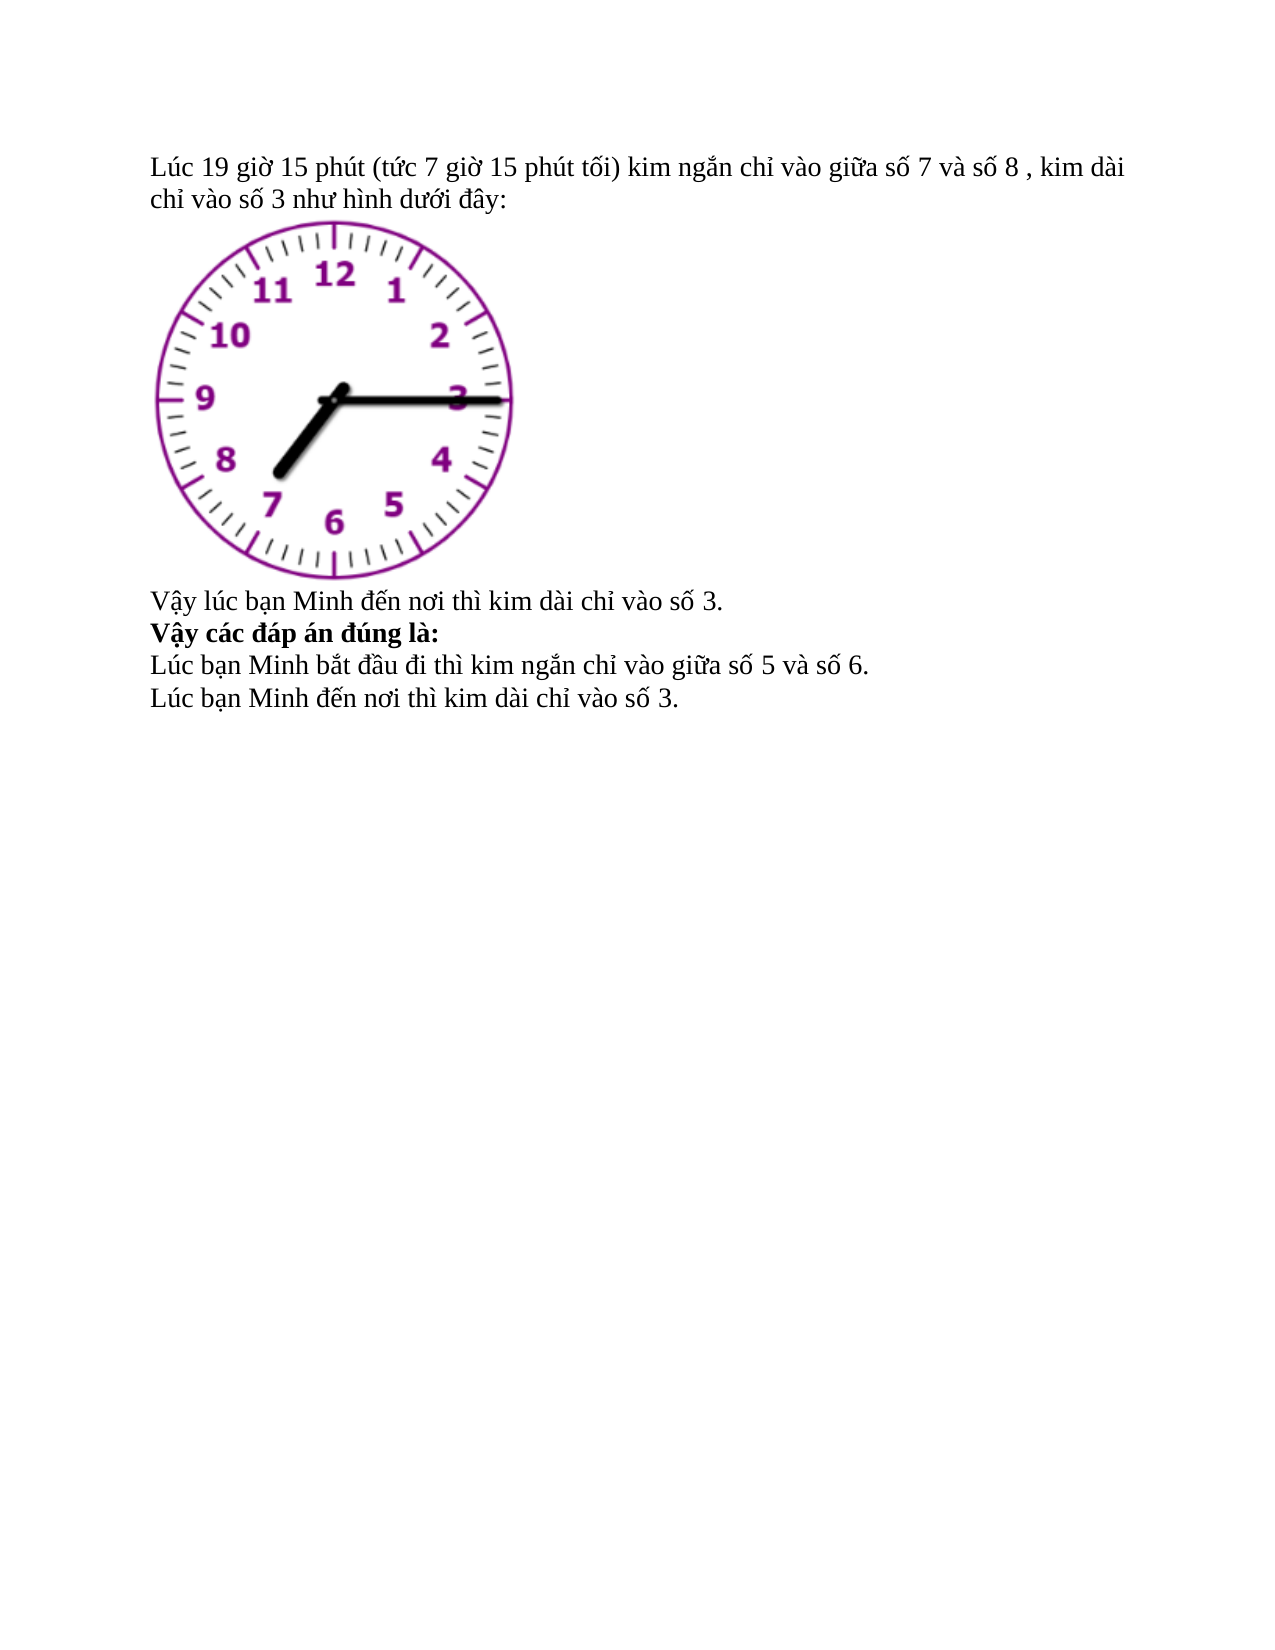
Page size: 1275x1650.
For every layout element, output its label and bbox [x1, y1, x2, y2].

picture [150, 214, 519, 584]
text [150, 150, 1125, 713]
